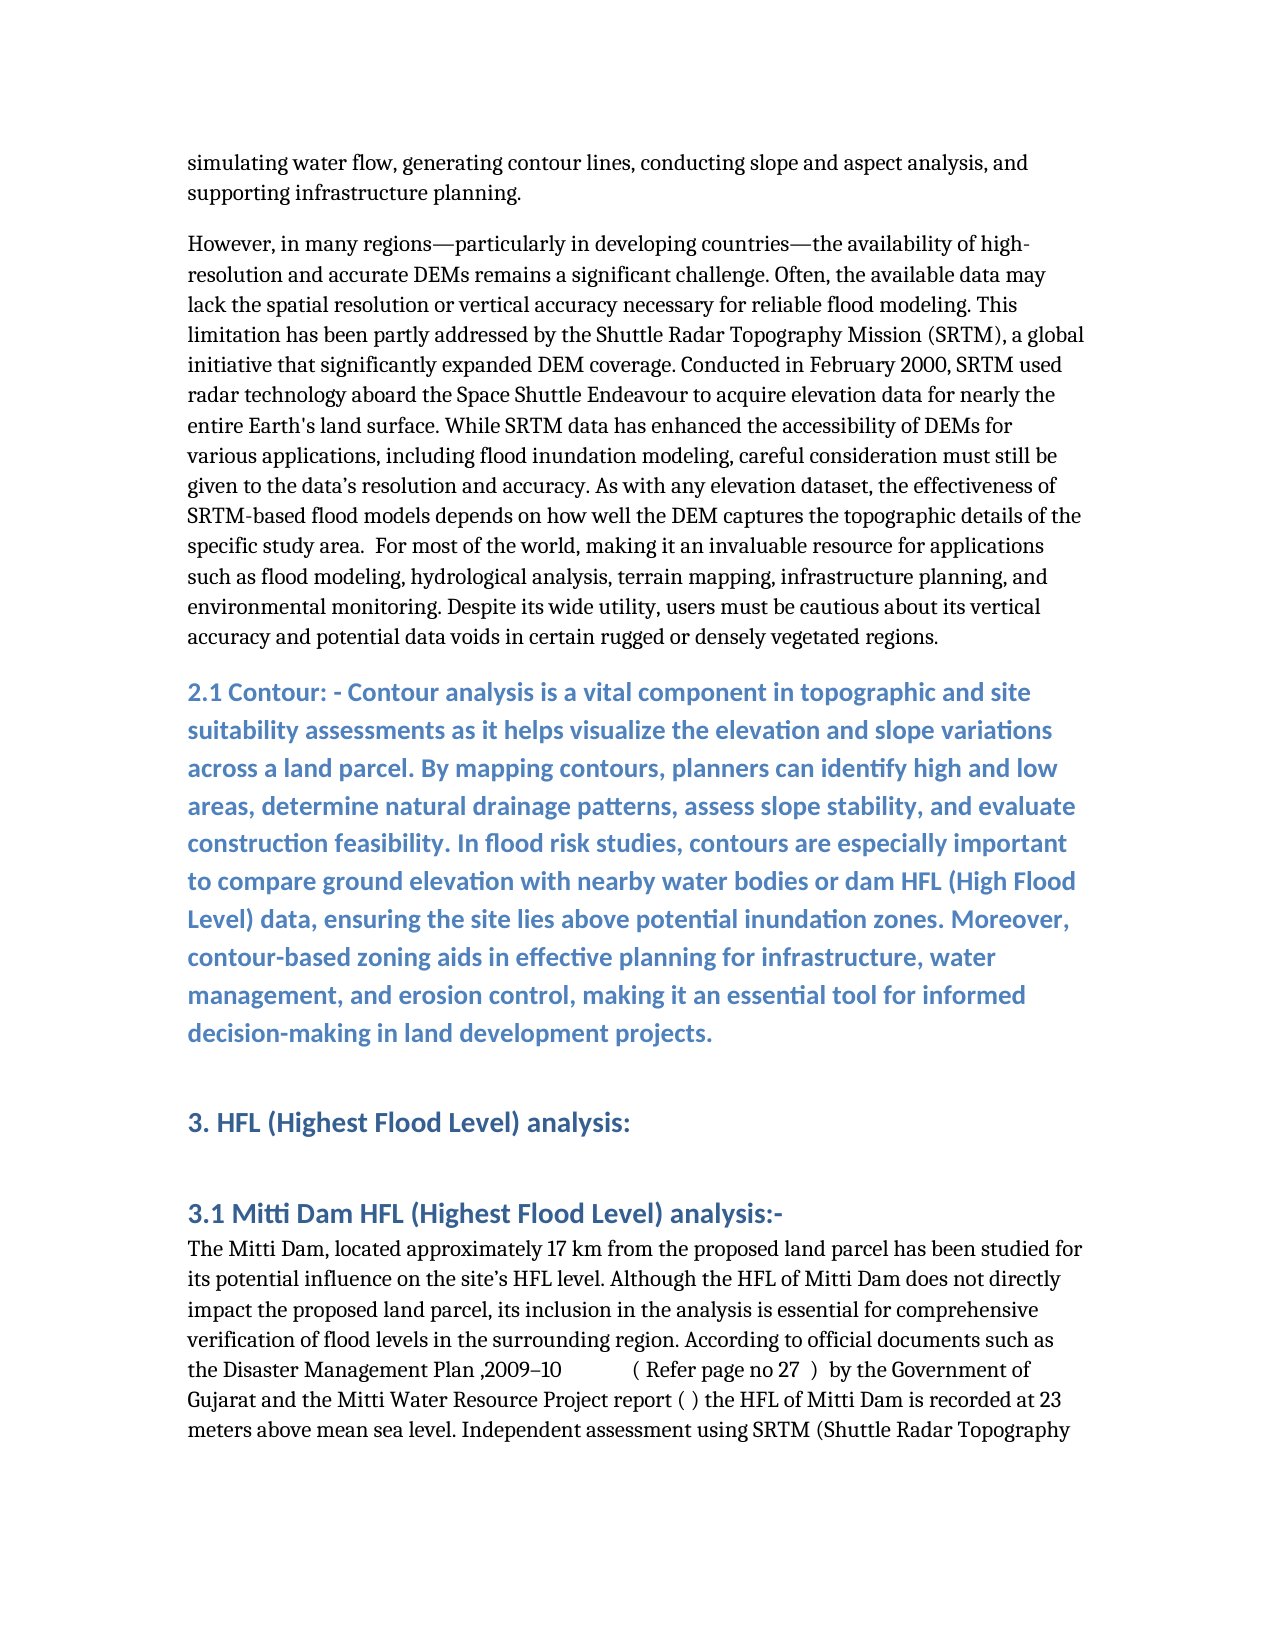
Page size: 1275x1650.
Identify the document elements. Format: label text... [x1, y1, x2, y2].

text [187, 1236, 1087, 1444]
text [187, 150, 1087, 207]
subtitle 2.1 Contour: - Contour analysis is a vital component in topographic and site suitability assessments as it helps visualize the elevation and slope variations across a land parcel. By mapping contours, planners can identify high and low areas, determine natural drainage patterns, assess slope stability, and evaluate construction feasibility. In flood risk studies, contours are especially important to compare ground elevation with nearby water bodies or dam HFL (High Flood Level) data, ensuring the site lies above potential inundation zones. Moreover, contour-based zoning aids in effective planning for infrastructure, water management, and erosion control, making it an essential tool for informed decision-making in land development projects. [187, 675, 1087, 1049]
subtitle 3.1 Mitti Dam HFL (Highest Flood Level) analysis:- [187, 1195, 1087, 1231]
subtitle 3. HFL (Highest Flood Level) analysis: [187, 1104, 1087, 1140]
text However, in many regions—particularly in developing countries—the availability of high-resolution and accurate DEMs remains a significant challenge. Often, the available data may lack the spatial resolution or vertical accuracy necessary for reliable flood modeling. This limitation has been partly addressed by the Shuttle Radar Topography Mission (SRTM), a global initiative that significantly expanded DEM coverage. Conducted in February 2000, SRTM used radar technology aboard the Space Shuttle Endeavour to acquire elevation data for nearly the entire Earth's land surface. While SRTM data has enhanced the accessibility of DEMs for various applications, including flood inundation modeling, careful consideration must still be given to the data’s resolution and accuracy. As with any elevation dataset, the effectiveness of SRTM-based flood models depends on how well the DEM captures the topographic details of the specific study area. For most of the world, making it an invaluable resource for applications such as flood modeling, hydrological analysis, terrain mapping, infrastructure planning, and environmental monitoring. Despite its wide utility, users must be cautious about its vertical accuracy and potential data voids in certain rugged or densely vegetated regions. [187, 231, 1087, 650]
